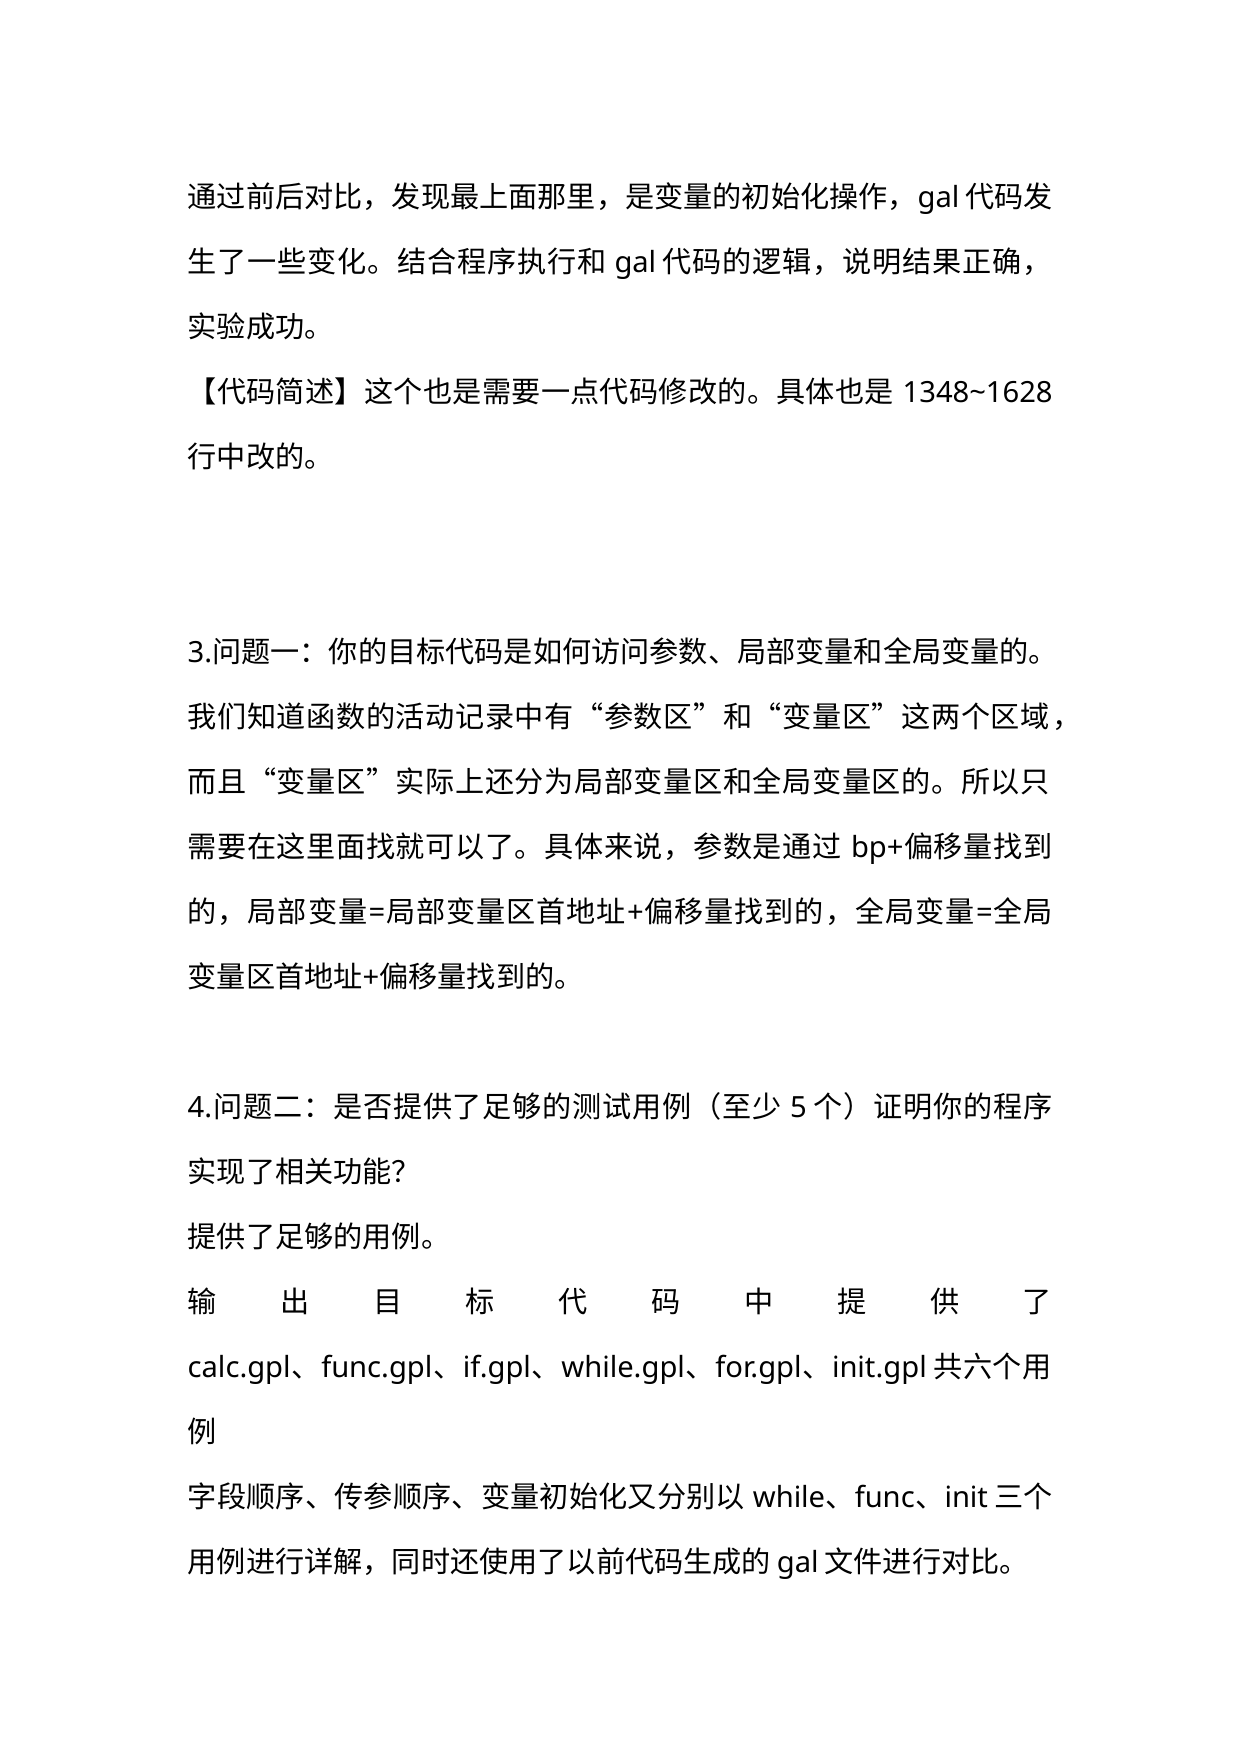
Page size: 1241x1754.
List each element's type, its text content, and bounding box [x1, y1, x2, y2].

text 4.问题二：是否提供了足够的测试用例（至少5个）证明你的程序实现了相关功能？ [187, 1072, 1053, 1202]
text 【代码简述】这个也是需要一点代码修改的。具体也是1348~1628行中改的。 [187, 357, 1053, 487]
text 输出目标代码中提供了calc.gpl、func.gpl、if.gpl、while.gpl、for.gpl、init.gpl共六个用例 [187, 1267, 1053, 1462]
text 字段顺序、传参顺序、变量初始化又分别以while、func、init三个用例进行详解，同时还使用了以前代码生成的gal文件进行对比。 [187, 1462, 1053, 1592]
text 通过前后对比，发现最上面那里，是变量的初始化操作，gal代码发生了一些变化。结合程序执行和gal代码的逻辑，说明结果正确，实验成功。 [187, 162, 1053, 357]
text 我们知道函数的活动记录中有“参数区”和“变量区”这两个区域，而且“变量区”实际上还分为局部变量区和全局变量区的。所以只需要在这里面找就可以了。具体来说，参数是通过bp+偏移量找到的，局部变量=局部变量区首地址+偏移量找到的，全局变量=全局变量区首地址+偏移量找到的。 [187, 682, 1053, 1007]
text 3.问题一：你的目标代码是如何访问参数、局部变量和全局变量的。 [187, 617, 1053, 682]
text 提供了足够的用例。 [187, 1202, 1053, 1267]
